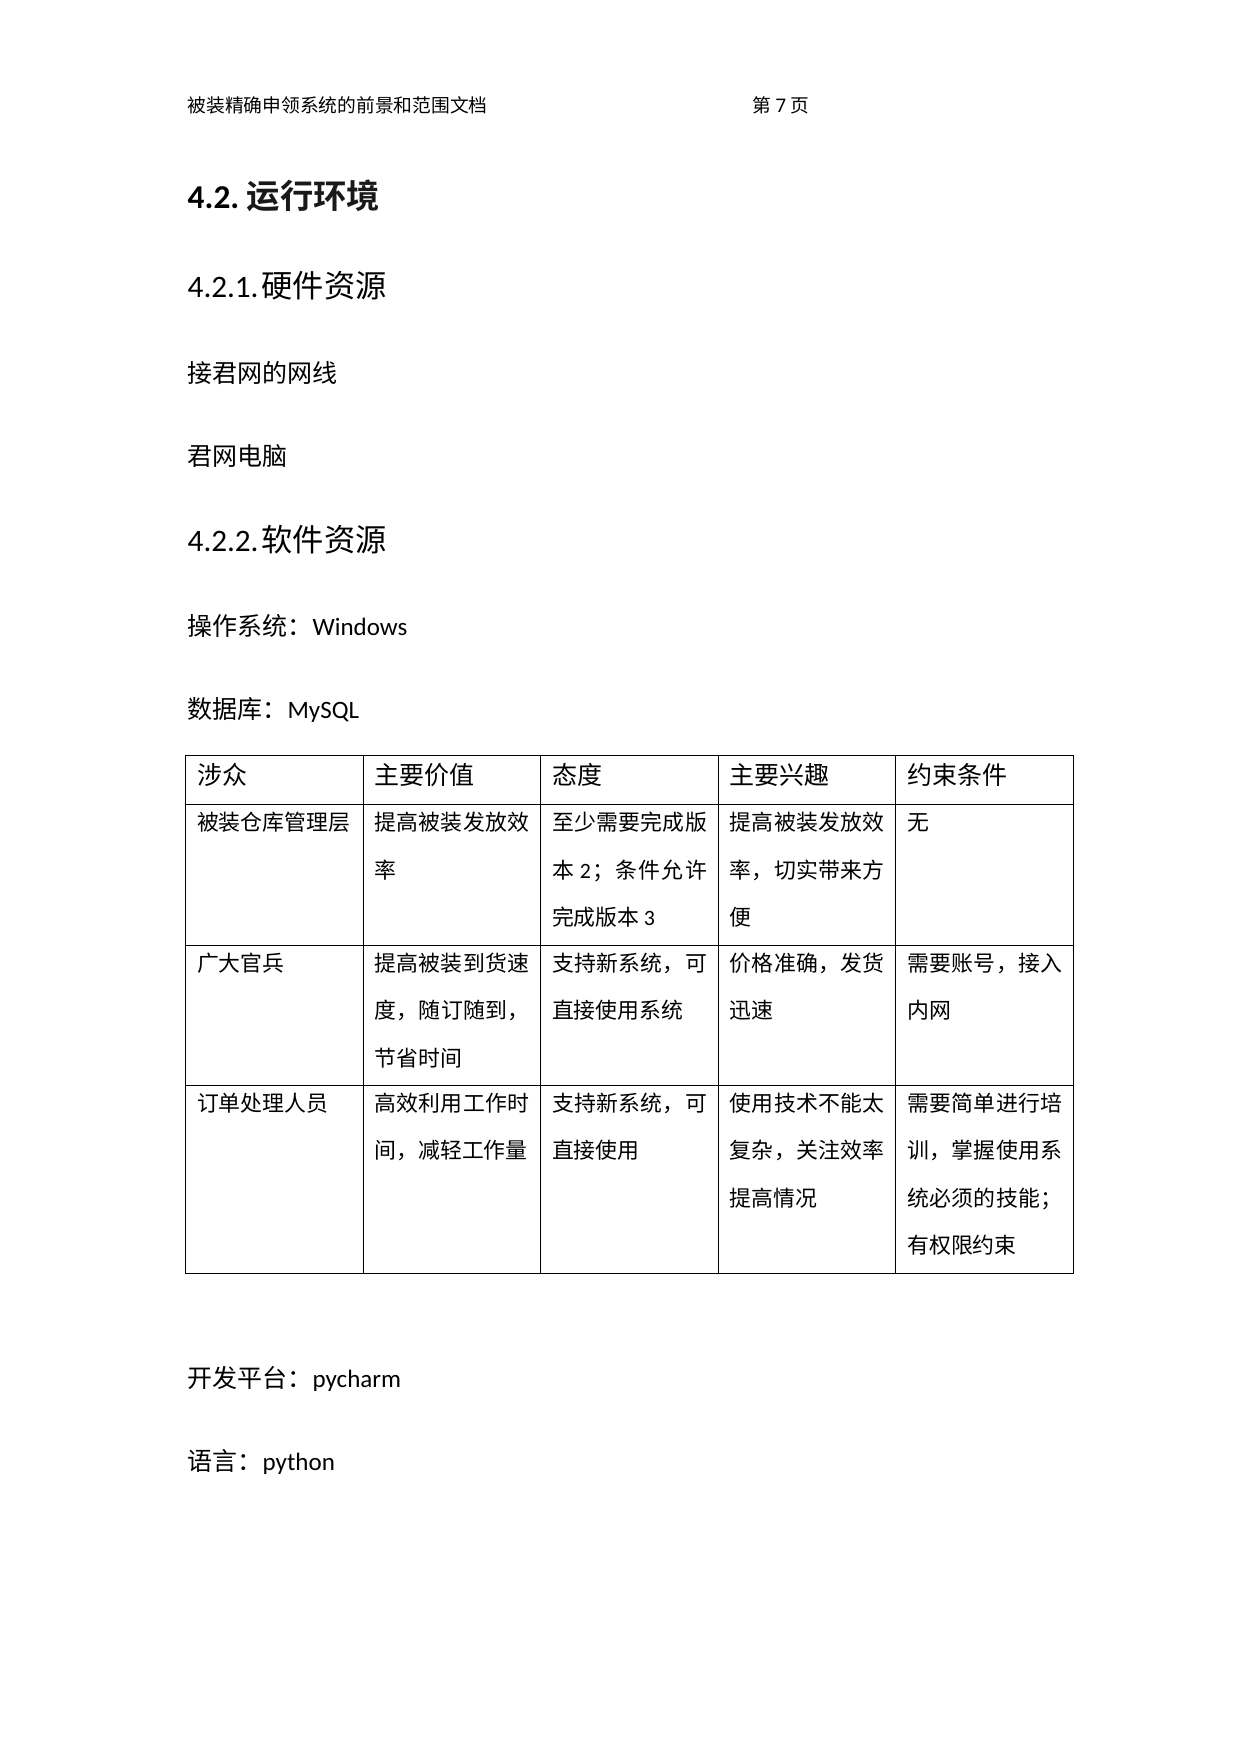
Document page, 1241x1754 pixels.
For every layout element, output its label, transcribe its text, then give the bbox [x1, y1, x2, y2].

list 接君网的网线 [187, 339, 1053, 404]
list 软件资源 [187, 505, 1053, 570]
table_cell 高效利用工作时间，减轻工作量 [364, 1086, 540, 1272]
list 操作系统：Windows [187, 592, 1053, 657]
table_cell 提高被装发放效率，切实带来方便 [719, 805, 895, 944]
list 开发平台：pycharm [187, 1274, 1053, 1409]
table_header 主要兴趣 [719, 756, 895, 804]
table_cell 提高被装到货速度，随订随到，节省时间 [364, 946, 540, 1085]
table_cell 至少需要完成版本2；条件允许完成版本3 [541, 805, 718, 944]
table_cell 提高被装发放效率 [364, 805, 540, 944]
table_cell 广大官兵 [186, 946, 363, 1085]
table_cell 无 [896, 805, 1073, 944]
list 运行环境 [187, 162, 1053, 227]
list 硬件资源 [187, 251, 1053, 316]
list 数据库：MySQL [187, 676, 1053, 741]
table_header 涉众 [186, 756, 363, 804]
table_cell 支持新系统，可直接使用 [541, 1086, 718, 1272]
table_cell 被装仓库管理层 [186, 805, 363, 944]
table_cell 需要账号，接入内网 [896, 946, 1073, 1085]
table_header 约束条件 [896, 756, 1073, 804]
table_cell 需要简单进行培训，掌握使用系统必须的技能；有权限约束 [896, 1086, 1073, 1272]
list 君网电脑 [187, 422, 1053, 487]
table_header 态度 [541, 756, 718, 804]
table_cell 支持新系统，可直接使用系统 [541, 946, 718, 1085]
table_cell 使用技术不能太复杂，关注效率提高情况 [719, 1086, 895, 1272]
table_header 主要价值 [364, 756, 540, 804]
list 语言：python [187, 1427, 1053, 1492]
table_cell 价格准确，发货迅速 [719, 946, 895, 1085]
table_cell 订单处理人员 [186, 1086, 363, 1272]
